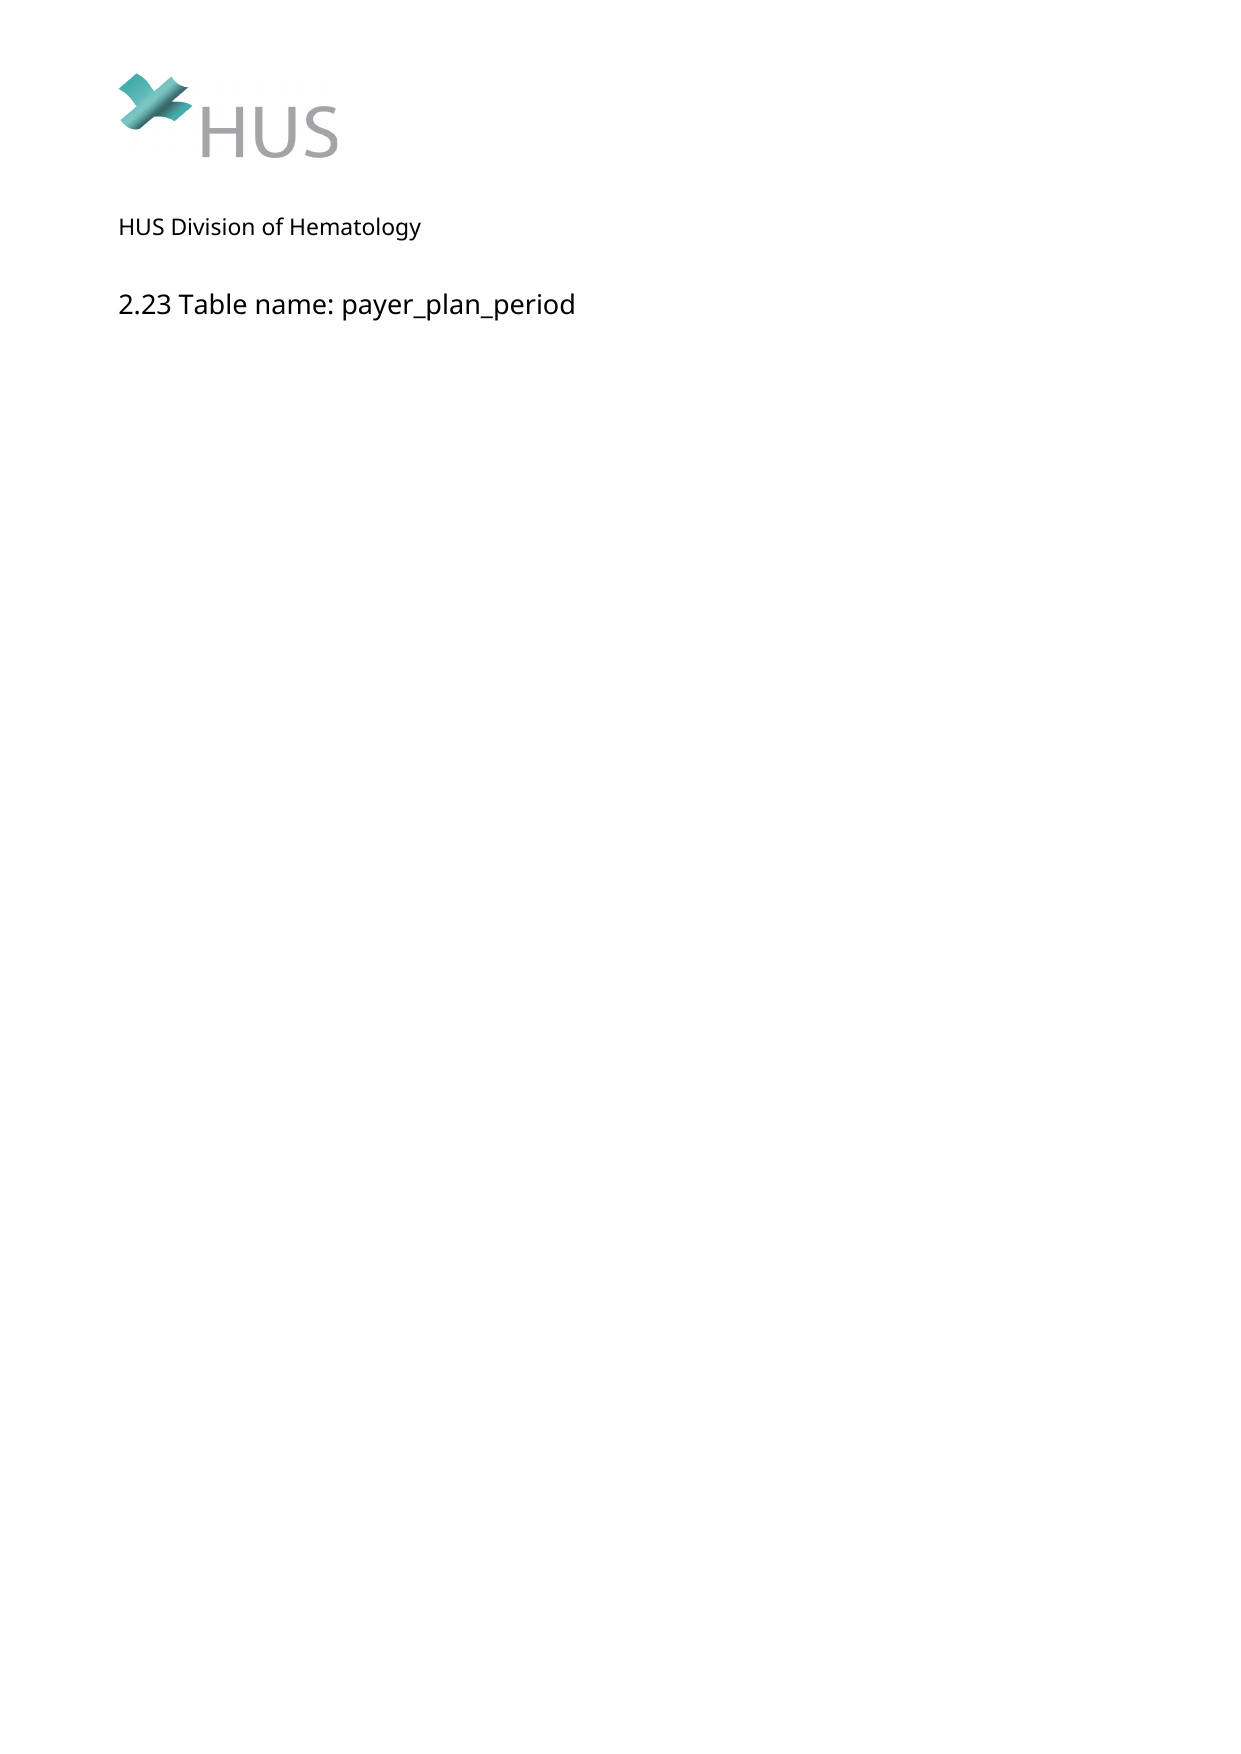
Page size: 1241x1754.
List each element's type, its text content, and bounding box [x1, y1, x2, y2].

picture [118, 73, 338, 158]
subtitle Table name: payer_plan_period [118, 286, 1122, 323]
